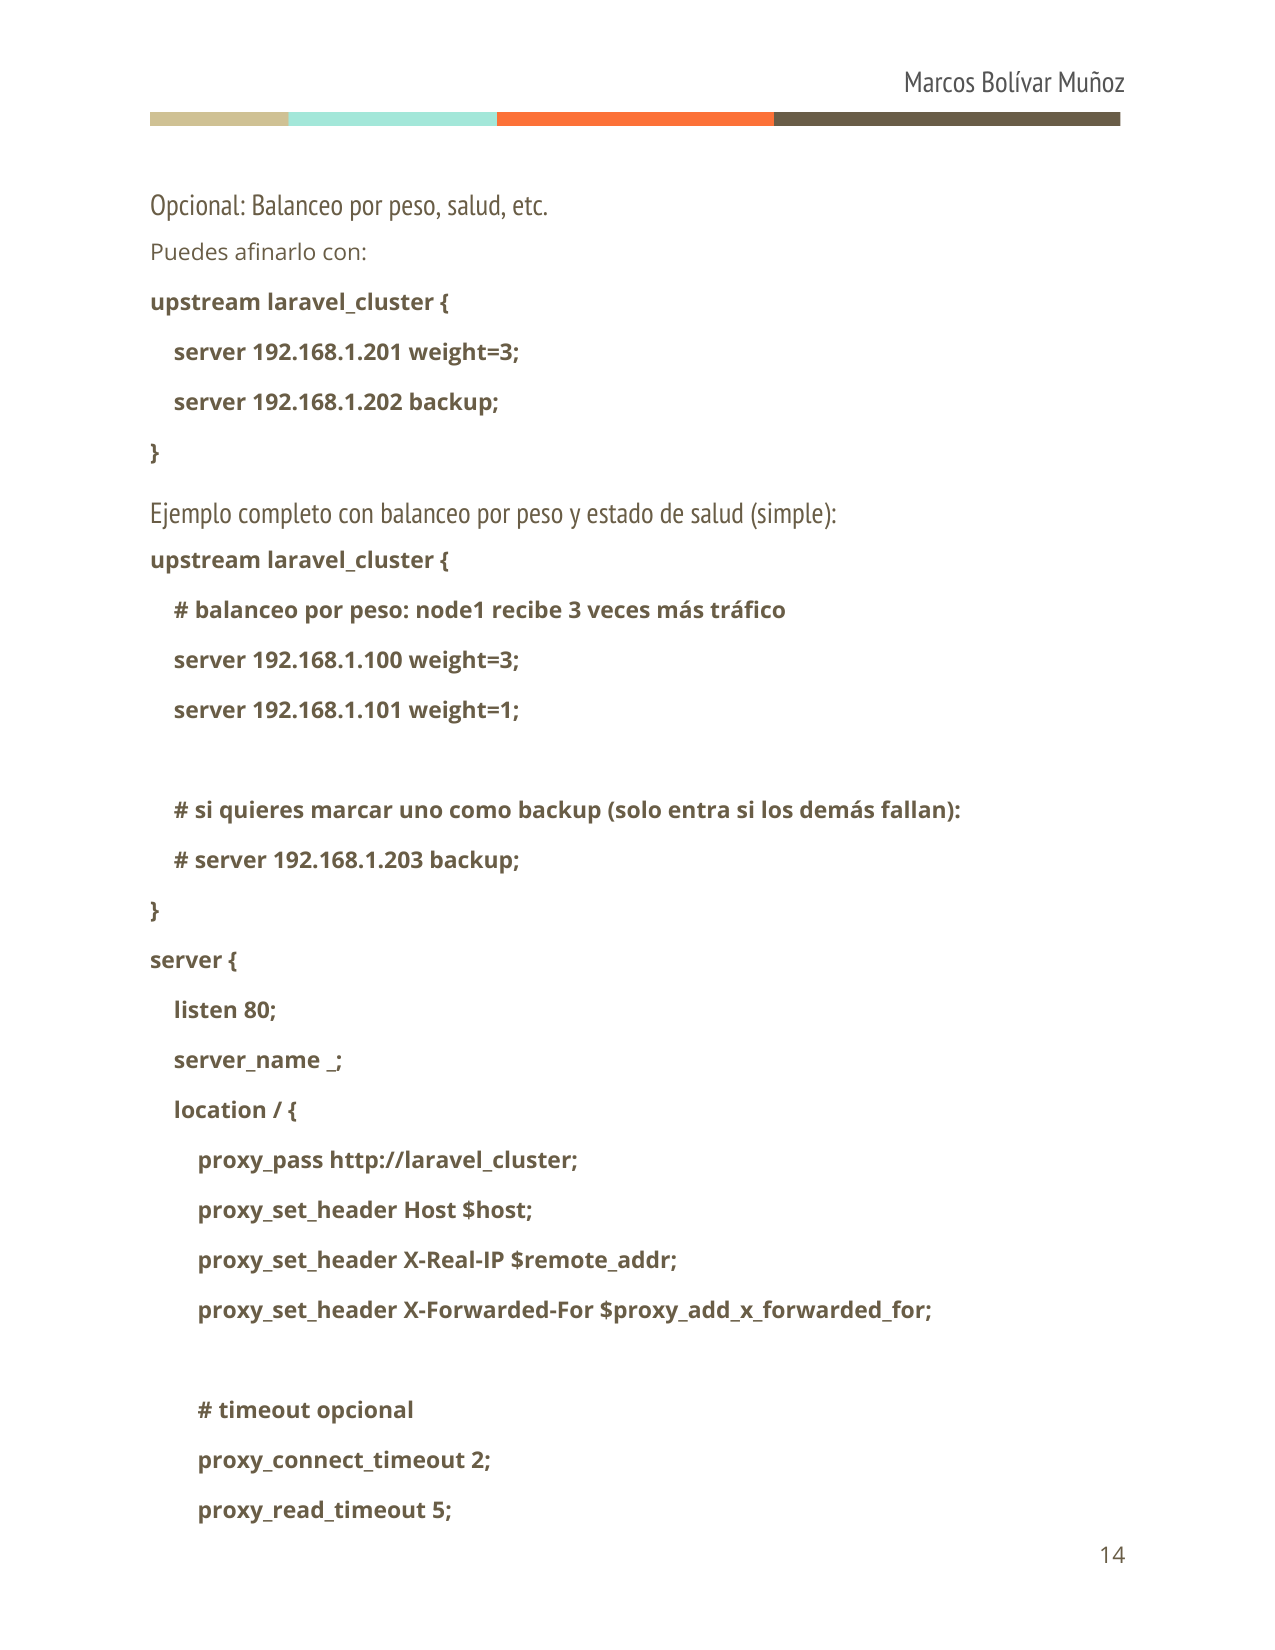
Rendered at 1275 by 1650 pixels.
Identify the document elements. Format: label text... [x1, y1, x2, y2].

text upstream laravel_cluster { [150, 544, 1125, 576]
text server { [150, 944, 1125, 976]
text # balanceo por peso: node1 recibe 3 veces más tráfico [150, 594, 1125, 626]
text proxy_set_header X-Forwarded-For $proxy_add_x_forwarded_for; [150, 1294, 1125, 1326]
text } [150, 894, 1125, 926]
text proxy_set_header Host $host; [150, 1194, 1125, 1226]
subtitle Ejemplo completo con balanceo por peso y estado de salud (simple): [150, 494, 1125, 532]
text Puedes afinarlo con: [150, 236, 1125, 267]
text # si quieres marcar uno como backup (solo entra si los demás fallan): [150, 794, 1125, 826]
text server 192.168.1.100 weight=3; [150, 644, 1125, 676]
text proxy_pass http://laravel_cluster; [150, 1144, 1125, 1176]
text # server 192.168.1.203 backup; [150, 844, 1125, 876]
text } [150, 436, 1125, 467]
picture [150, 112, 1121, 126]
text proxy_set_header X-Real-IP $remote_addr; [150, 1244, 1125, 1276]
text proxy_connect_timeout 2; [150, 1444, 1125, 1476]
text proxy_read_timeout 5; [150, 1494, 1125, 1526]
text server 192.168.1.201 weight=3; [150, 336, 1125, 367]
text server 192.168.1.202 backup; [150, 386, 1125, 417]
text server 192.168.1.101 weight=1; [150, 694, 1125, 726]
text server_name _; [150, 1044, 1125, 1076]
text # timeout opcional [150, 1394, 1125, 1426]
subtitle Opcional: Balanceo por peso, salud, etc. [150, 186, 1125, 223]
text listen 80; [150, 994, 1125, 1026]
text upstream laravel_cluster { [150, 286, 1125, 317]
text location / { [150, 1094, 1125, 1126]
